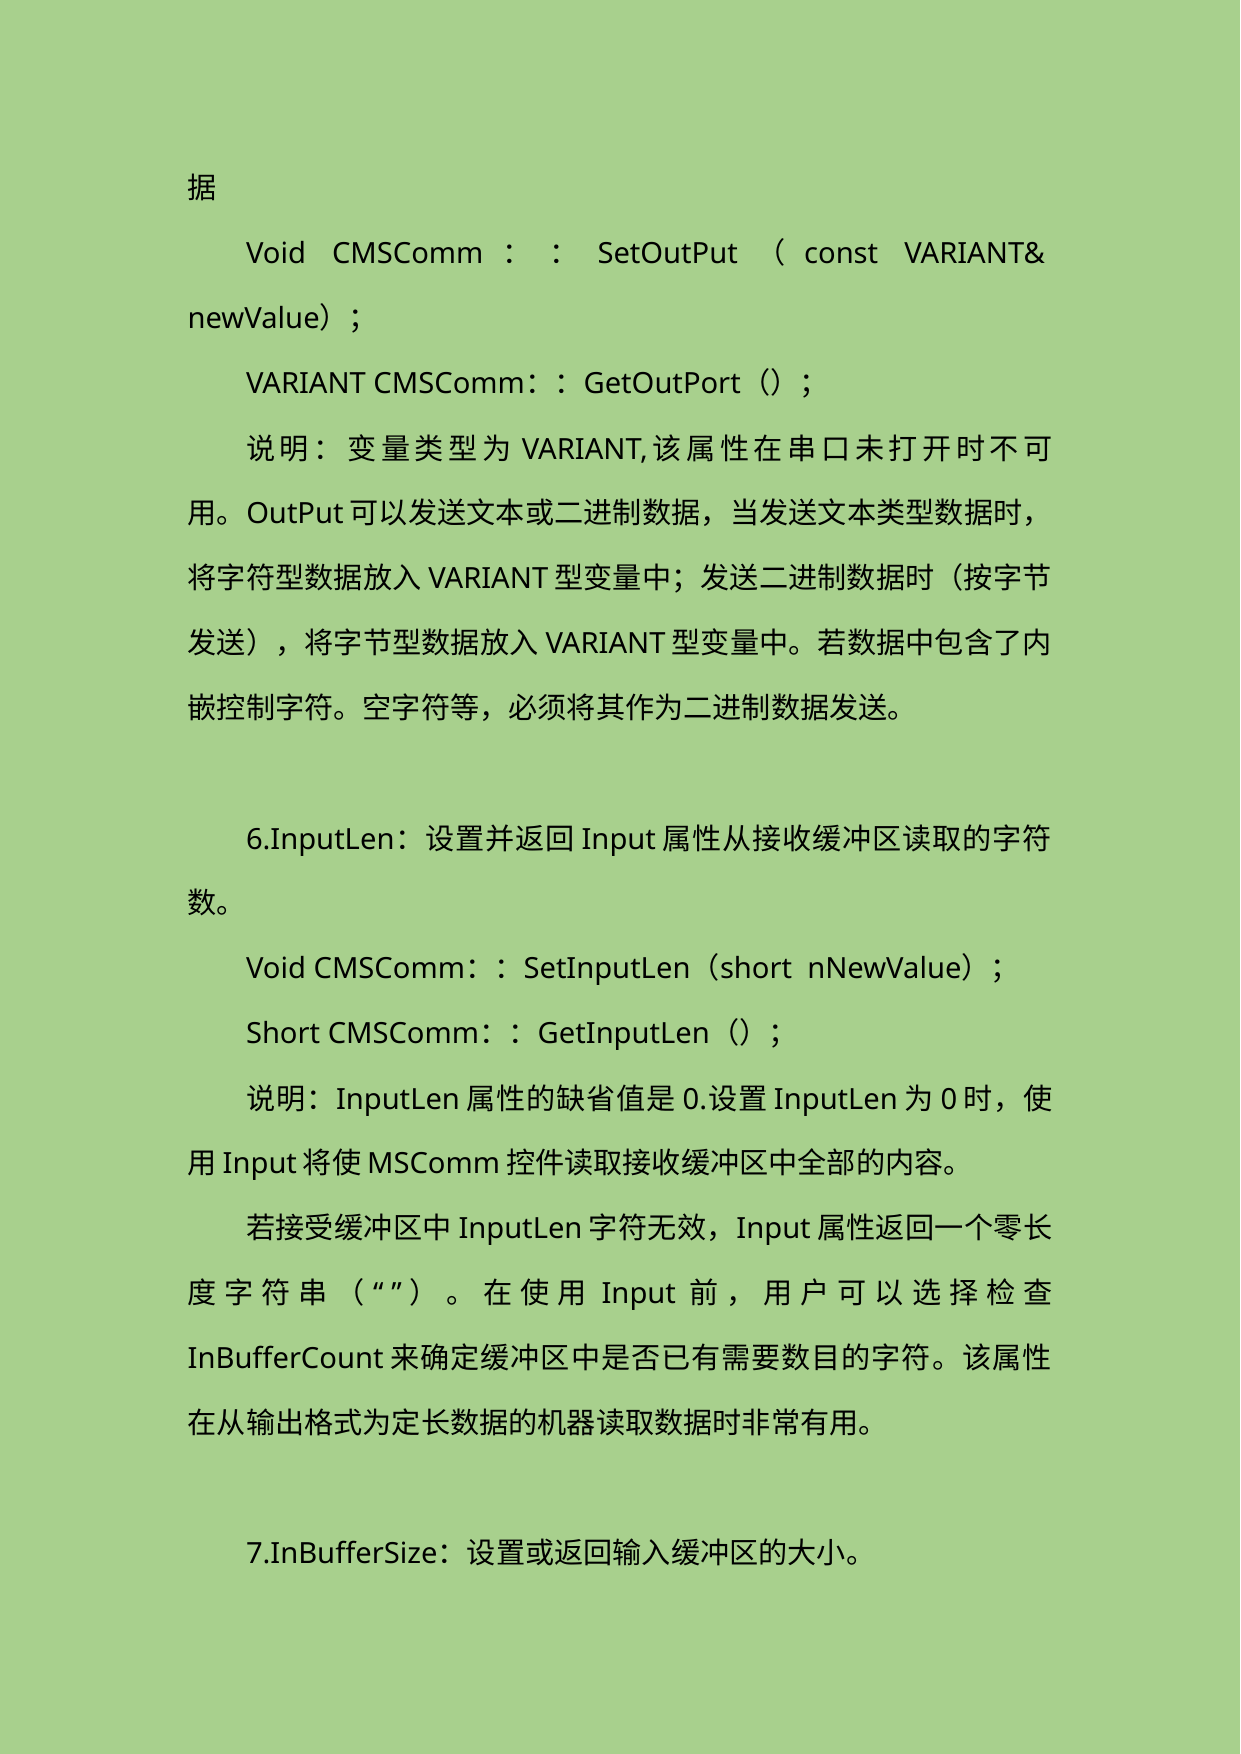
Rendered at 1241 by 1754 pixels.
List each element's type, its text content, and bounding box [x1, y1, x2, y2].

text Short CMSComm：：GetInputLen（）； [187, 999, 1053, 1064]
text VARIANT CMSComm：：GetOutPort（）； [187, 349, 1053, 414]
text 若接受缓冲区中InputLen字符无效，Input属性返回一个零长度字符串（“”）。在使用Input前，用户可以选择检查InBufferCount来确定缓冲区中是否已有需要数目的字符。该属性在从输出格式为定长数据的机器读取数据时非常有用。 [187, 1194, 1053, 1454]
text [187, 154, 1053, 219]
text 7.InBufferSize：设置或返回输入缓冲区的大小。 [187, 1519, 1053, 1584]
text 说明：变量类型为VARIANT,该属性在串口未打开时不可用。OutPut可以发送文本或二进制数据，当发送文本类型数据时，将字符型数据放入VARIANT型变量中；发送二进制数据时（按字节发送），将字节型数据放入VARIANT型变量中。若数据中包含了内嵌控制字符。空字符等，必须将其作为二进制数据发送。 [187, 414, 1053, 739]
text Void CMSComm：：SetOutPut（const VARIANT& newValue）； [187, 219, 1053, 349]
text Void CMSComm：：SetInputLen（short nNewValue）； [187, 934, 1053, 999]
text 说明：InputLen属性的缺省值是0.设置InputLen为0时，使用Input将使MSComm控件读取接收缓冲区中全部的内容。 [187, 1064, 1053, 1194]
text 6.InputLen：设置并返回Input属性从接收缓冲区读取的字符数。 [187, 804, 1053, 934]
